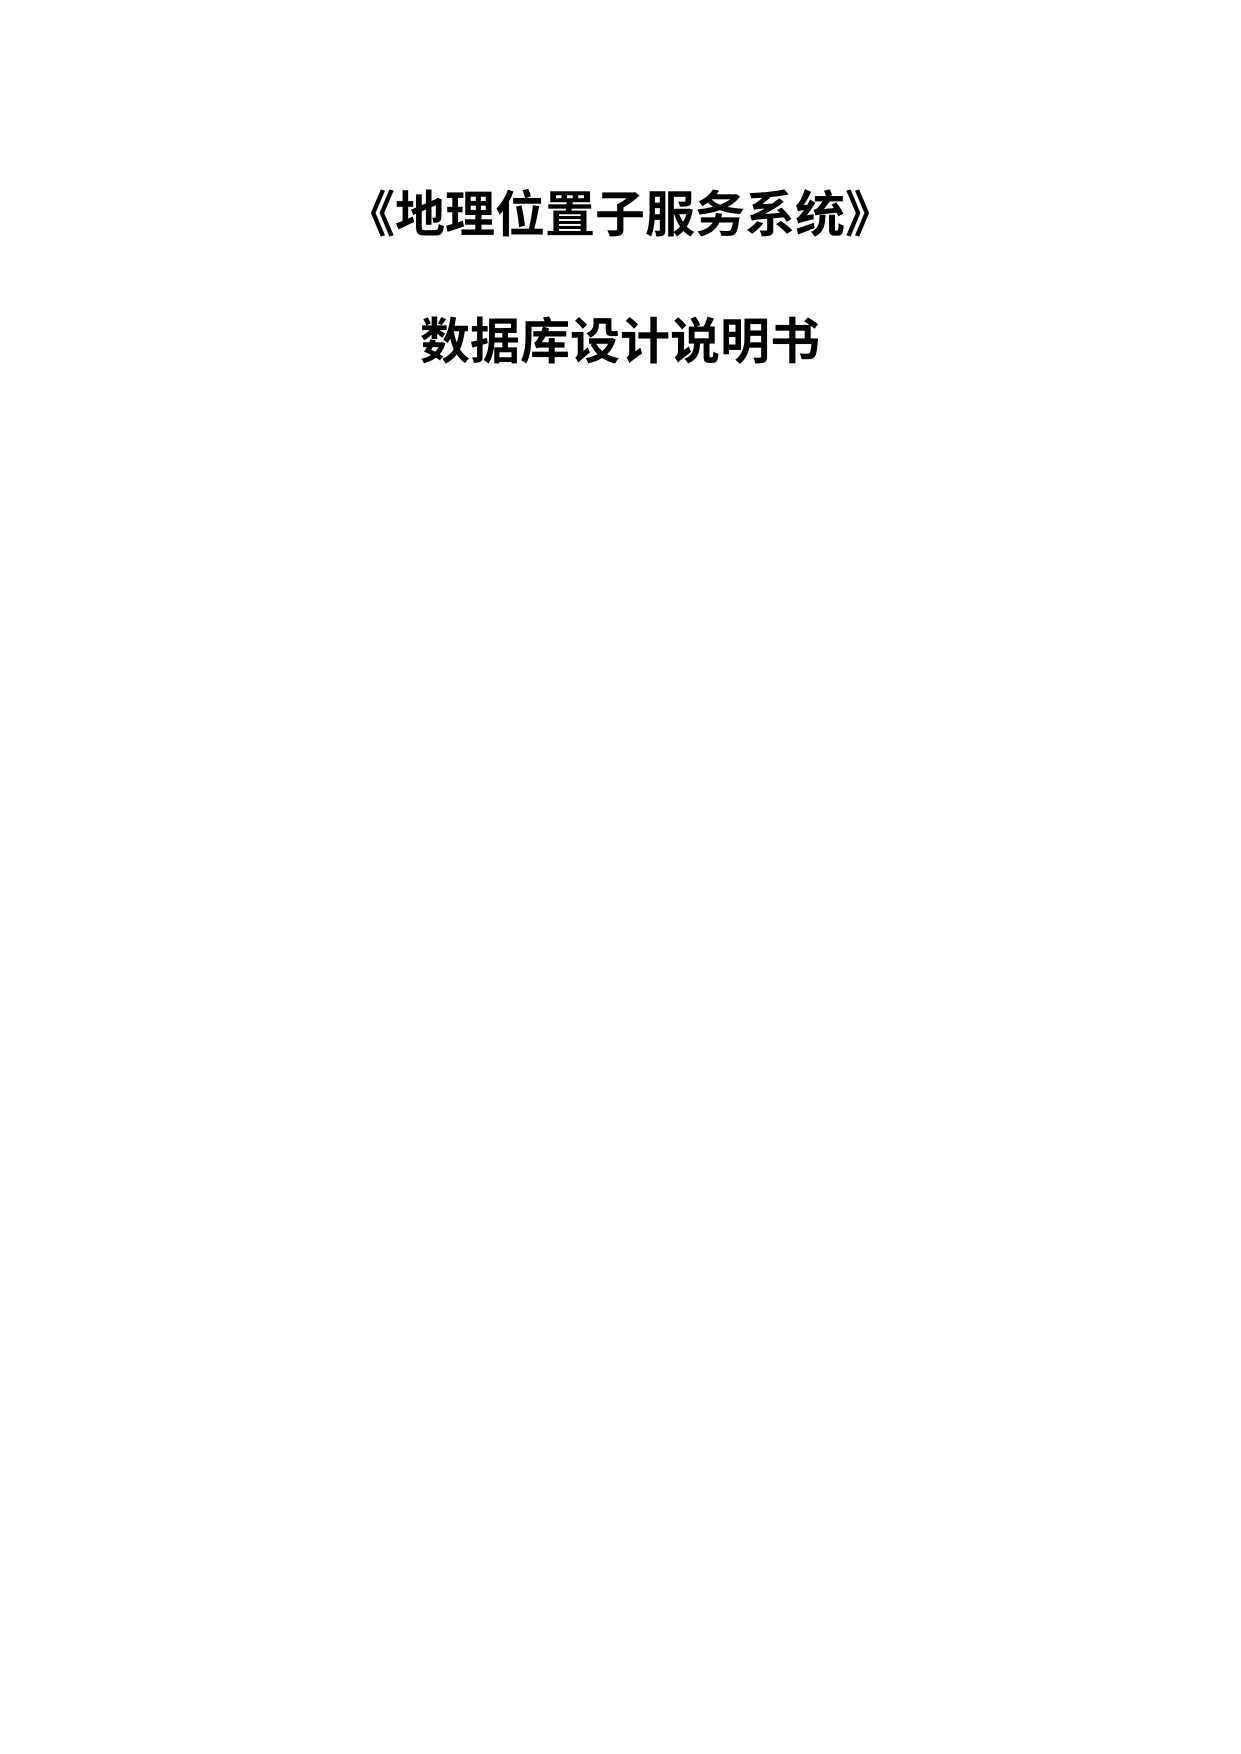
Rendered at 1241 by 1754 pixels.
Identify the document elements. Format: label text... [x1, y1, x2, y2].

subtitle 数据库设计说明书 [187, 289, 1053, 386]
subtitle 《地理位置子服务系统》 [187, 162, 1053, 259]
